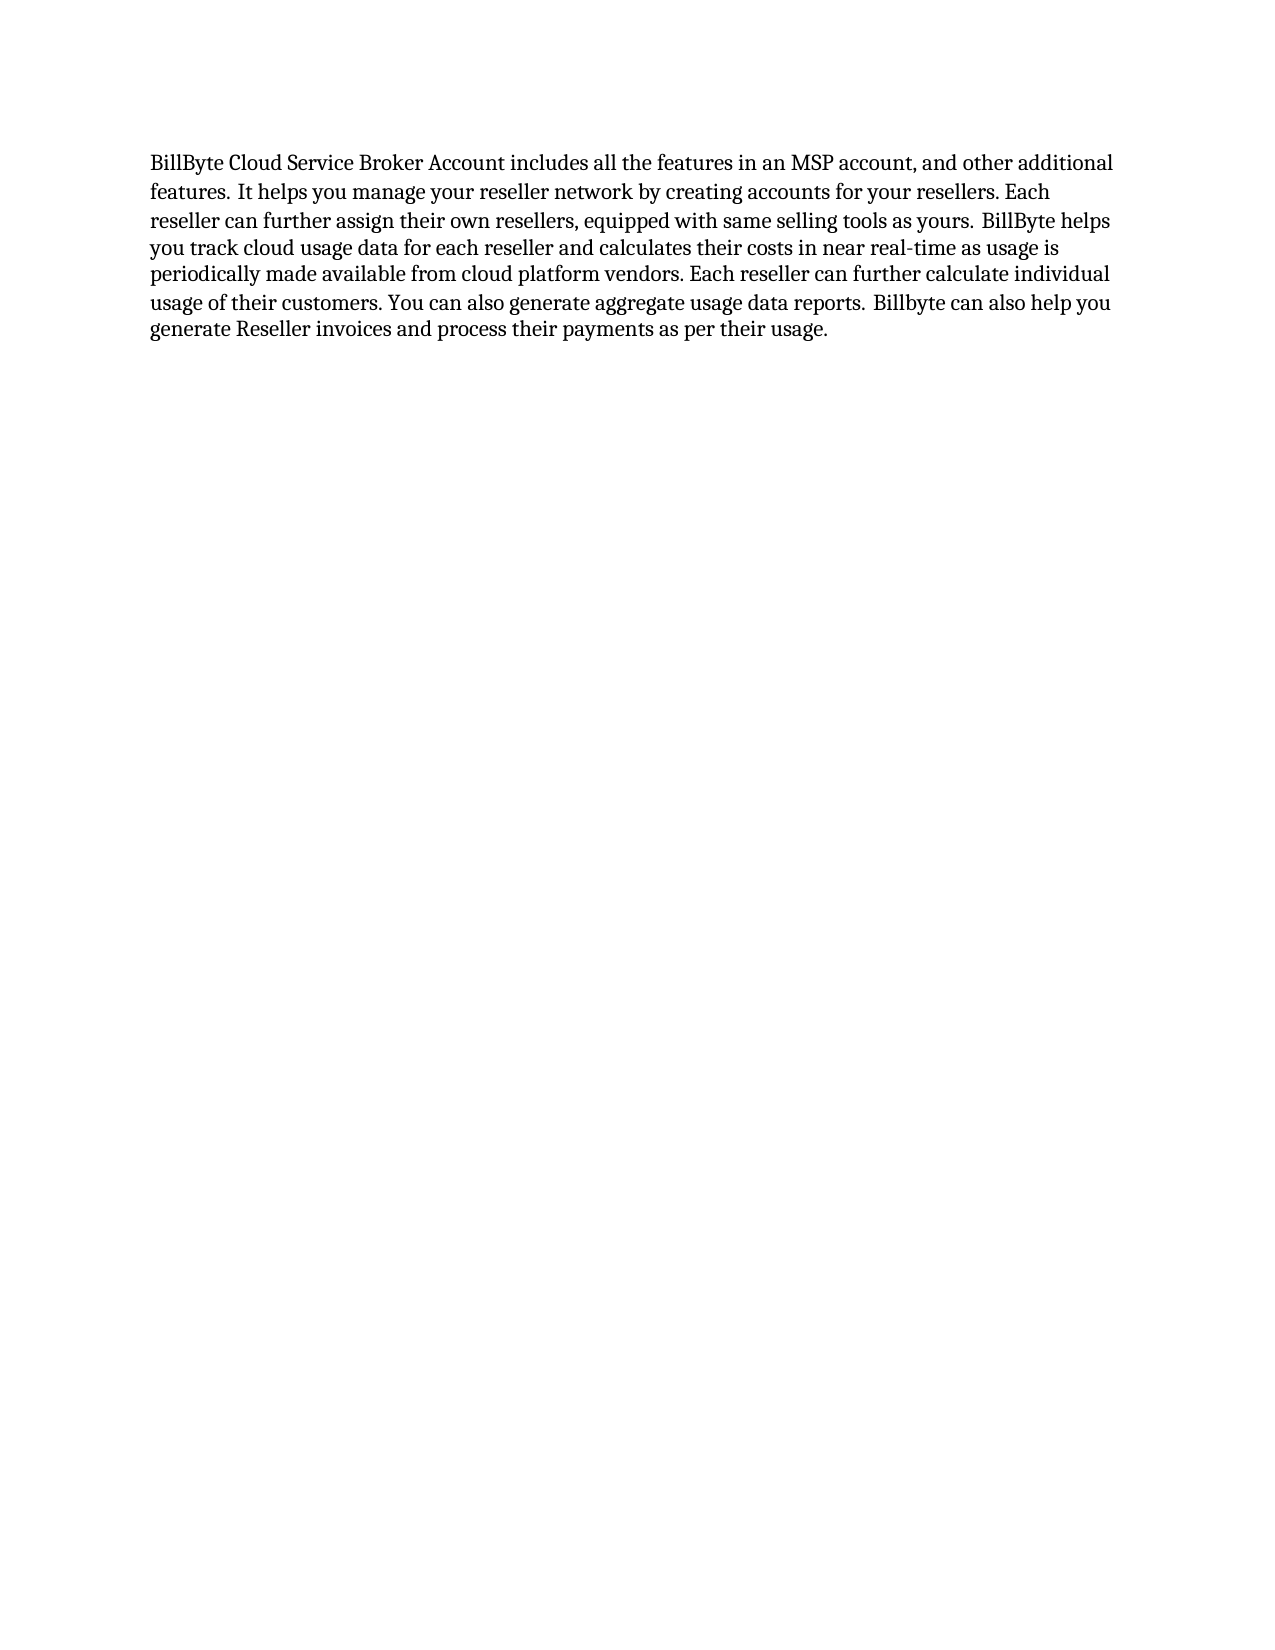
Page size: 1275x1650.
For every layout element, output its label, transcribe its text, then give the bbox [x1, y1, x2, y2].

text BillByte Cloud Service Broker Account includes all the features in an MSP account, and other additional features. It helps you manage your reseller network by creating accounts for your resellers. Each reseller can further assign their own resellers, equipped with same selling tools as yours. BillByte helps you track cloud usage data for each reseller and calculates their costs in near real-time as usage is periodically made available from cloud platform vendors. Each reseller can further calculate individual usage of their customers. You can also generate aggregate usage data reports. Billbyte can also help you generate Reseller invoices and process their payments as per their usage. [150, 150, 1125, 343]
